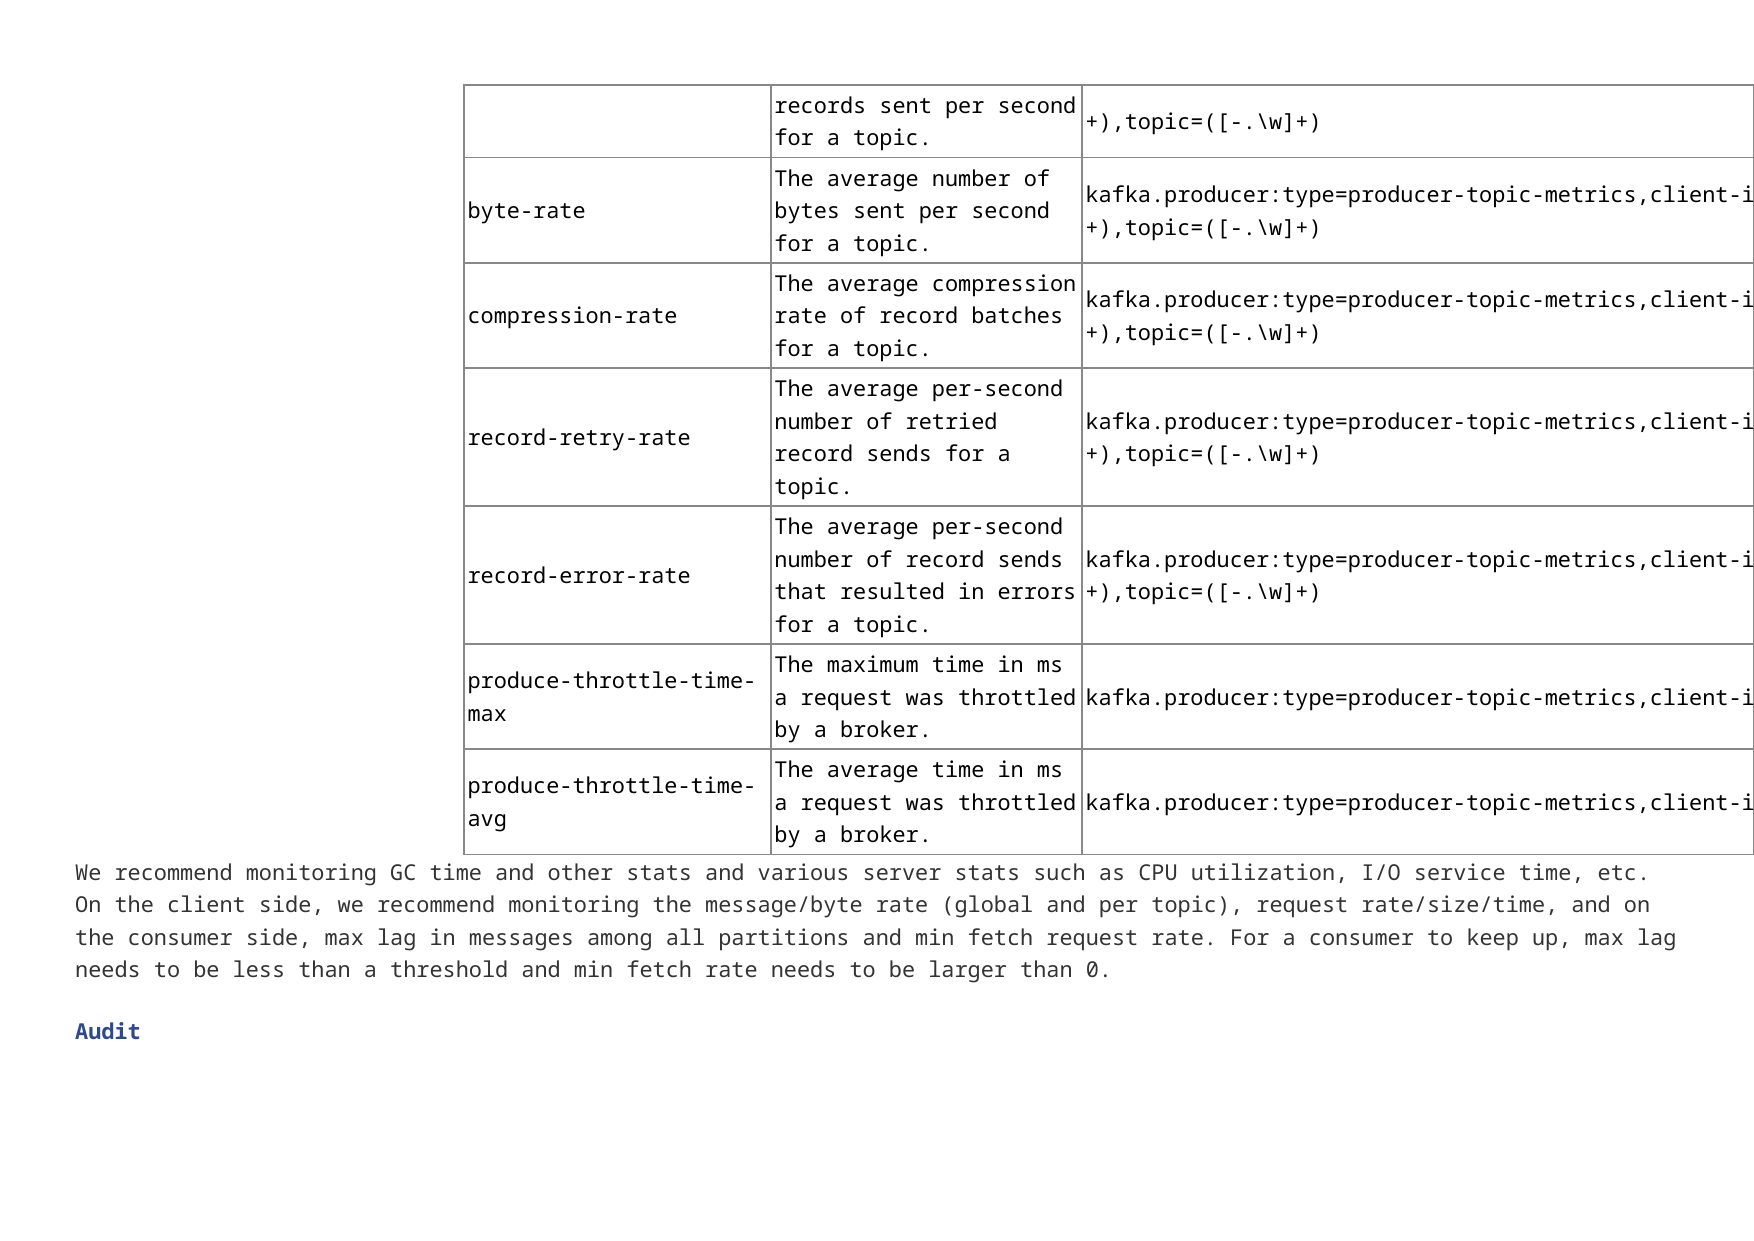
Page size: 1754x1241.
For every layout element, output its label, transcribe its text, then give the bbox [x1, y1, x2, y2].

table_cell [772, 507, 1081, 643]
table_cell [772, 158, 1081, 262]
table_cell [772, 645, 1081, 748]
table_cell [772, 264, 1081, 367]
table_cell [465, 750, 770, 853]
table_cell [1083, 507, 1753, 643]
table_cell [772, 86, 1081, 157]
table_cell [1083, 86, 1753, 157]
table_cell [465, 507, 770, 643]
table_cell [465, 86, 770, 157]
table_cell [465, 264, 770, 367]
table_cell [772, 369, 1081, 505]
subtitle Audit [75, 1014, 1679, 1047]
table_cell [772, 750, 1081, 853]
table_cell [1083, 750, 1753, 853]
text We recommend monitoring GC time and other stats and various server stats such as CPU utilization, I/O service time, etc. On the client side, we recommend monitoring the message/byte rate (global and per topic), request rate/size/time, and on the consumer side, max lag in messages among all partitions and min fetch request rate. For a consumer to keep up, max lag needs to be less than a threshold and min fetch rate needs to be larger than 0. [75, 855, 1679, 985]
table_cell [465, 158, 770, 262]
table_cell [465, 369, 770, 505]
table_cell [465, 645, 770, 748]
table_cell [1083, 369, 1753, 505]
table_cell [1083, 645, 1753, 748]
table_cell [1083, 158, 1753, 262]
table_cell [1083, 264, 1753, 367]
